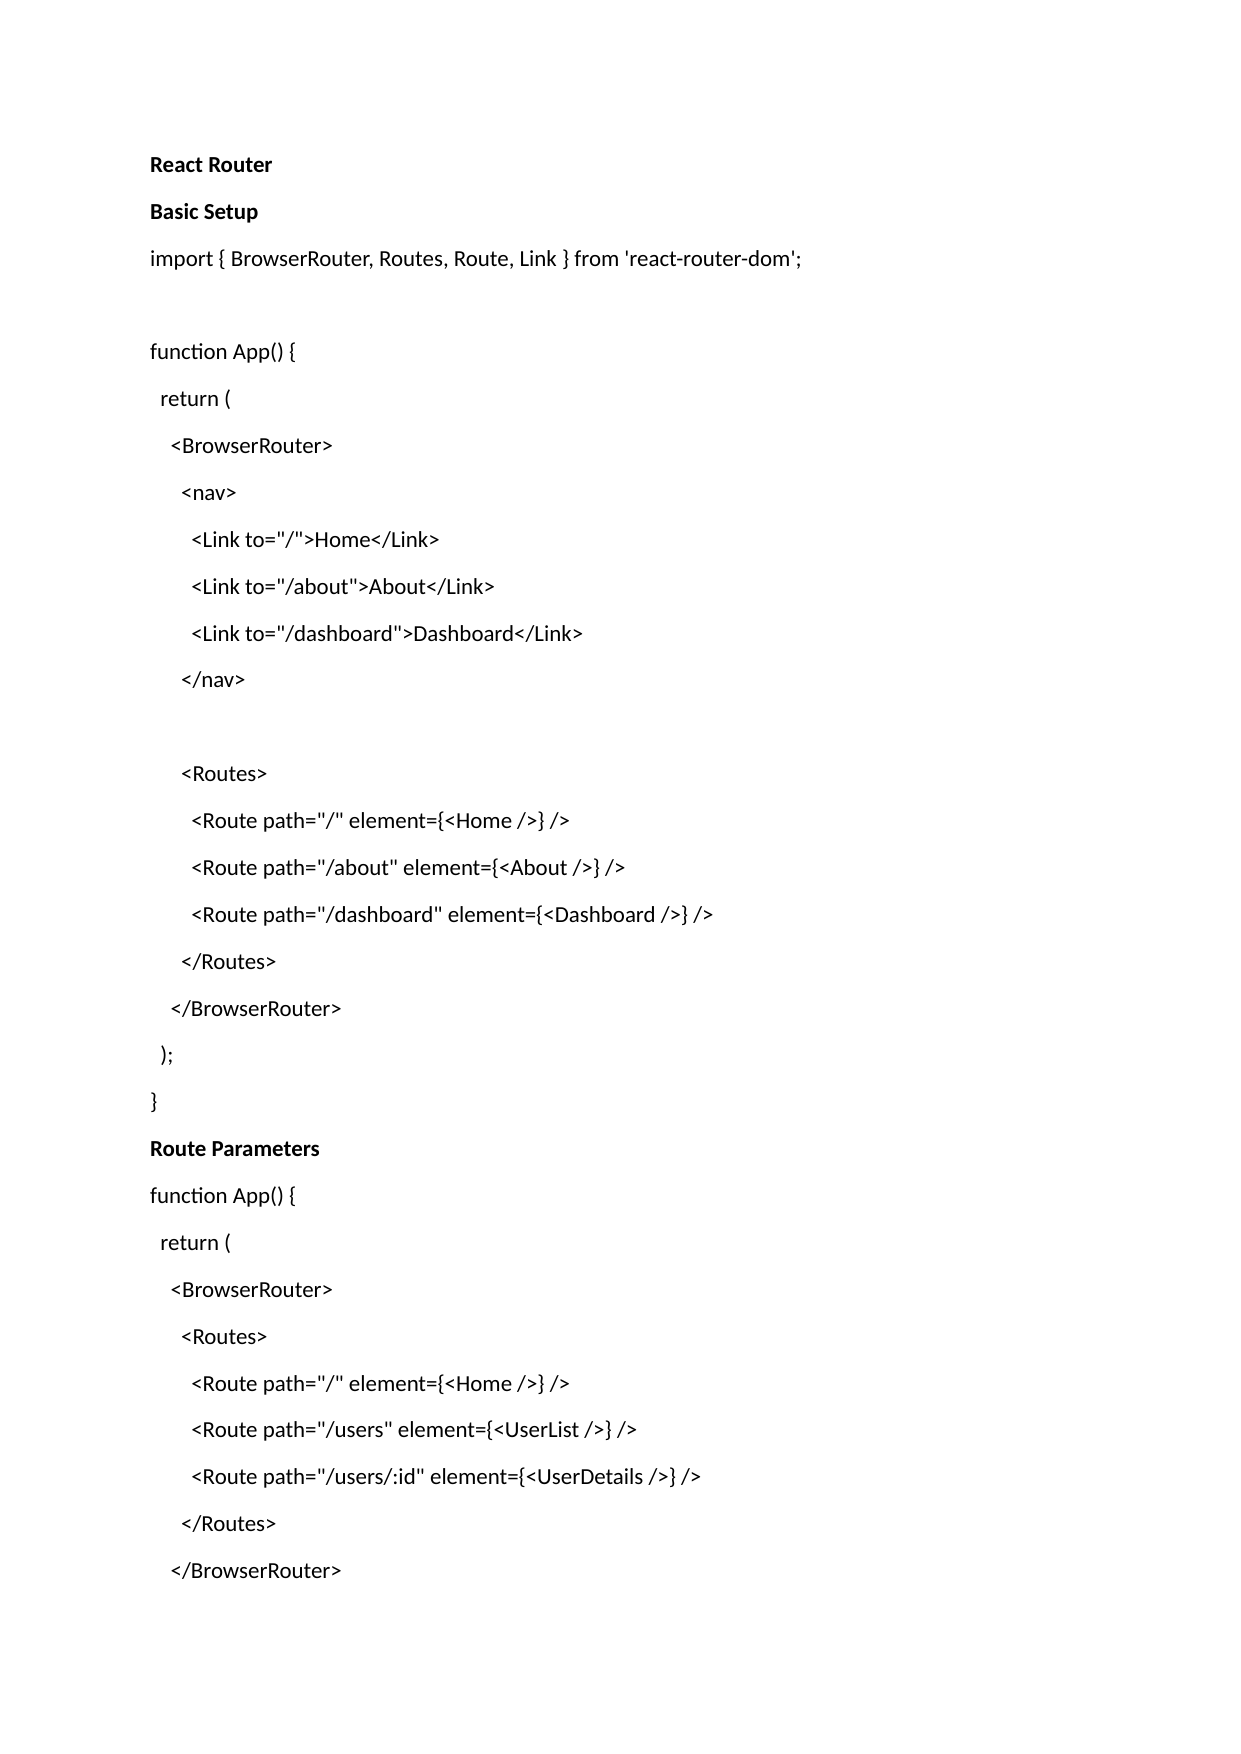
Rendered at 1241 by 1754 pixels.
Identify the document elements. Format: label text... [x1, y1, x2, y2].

text <nav> [150, 478, 1090, 506]
text </BrowserRouter> [150, 1556, 1090, 1584]
text <Routes> [150, 759, 1090, 787]
text <Route path="/" element={<Home />} /> [150, 1369, 1090, 1397]
text <Link to="/dashboard">Dashboard</Link> [150, 619, 1090, 647]
text <Route path="/users/:id" element={<UserDetails />} /> [150, 1462, 1090, 1491]
text </BrowserRouter> [150, 994, 1090, 1022]
text <BrowserRouter> [150, 431, 1090, 459]
text import { BrowserRouter, Routes, Route, Link } from 'react-router-dom'; [150, 244, 1090, 272]
text } [150, 1087, 1090, 1116]
text <BrowserRouter> [150, 1275, 1090, 1303]
text </Routes> [150, 947, 1090, 975]
text <Route path="/dashboard" element={<Dashboard />} /> [150, 900, 1090, 928]
text <Route path="/users" element={<UserList />} /> [150, 1416, 1090, 1444]
text return ( [150, 1228, 1090, 1256]
text </nav> [150, 666, 1090, 694]
text Route Parameters [150, 1134, 1090, 1162]
text <Link to="/">Home</Link> [150, 525, 1090, 553]
text ); [150, 1041, 1090, 1069]
text React Router [150, 150, 1090, 178]
text function App() { [150, 1181, 1090, 1209]
text <Route path="/about" element={<About />} /> [150, 853, 1090, 881]
text function App() { [150, 337, 1090, 366]
text <Link to="/about">About</Link> [150, 572, 1090, 600]
text </Routes> [150, 1509, 1090, 1537]
text return ( [150, 384, 1090, 412]
text Basic Setup [150, 197, 1090, 225]
text <Route path="/" element={<Home />} /> [150, 806, 1090, 834]
text <Routes> [150, 1322, 1090, 1350]
